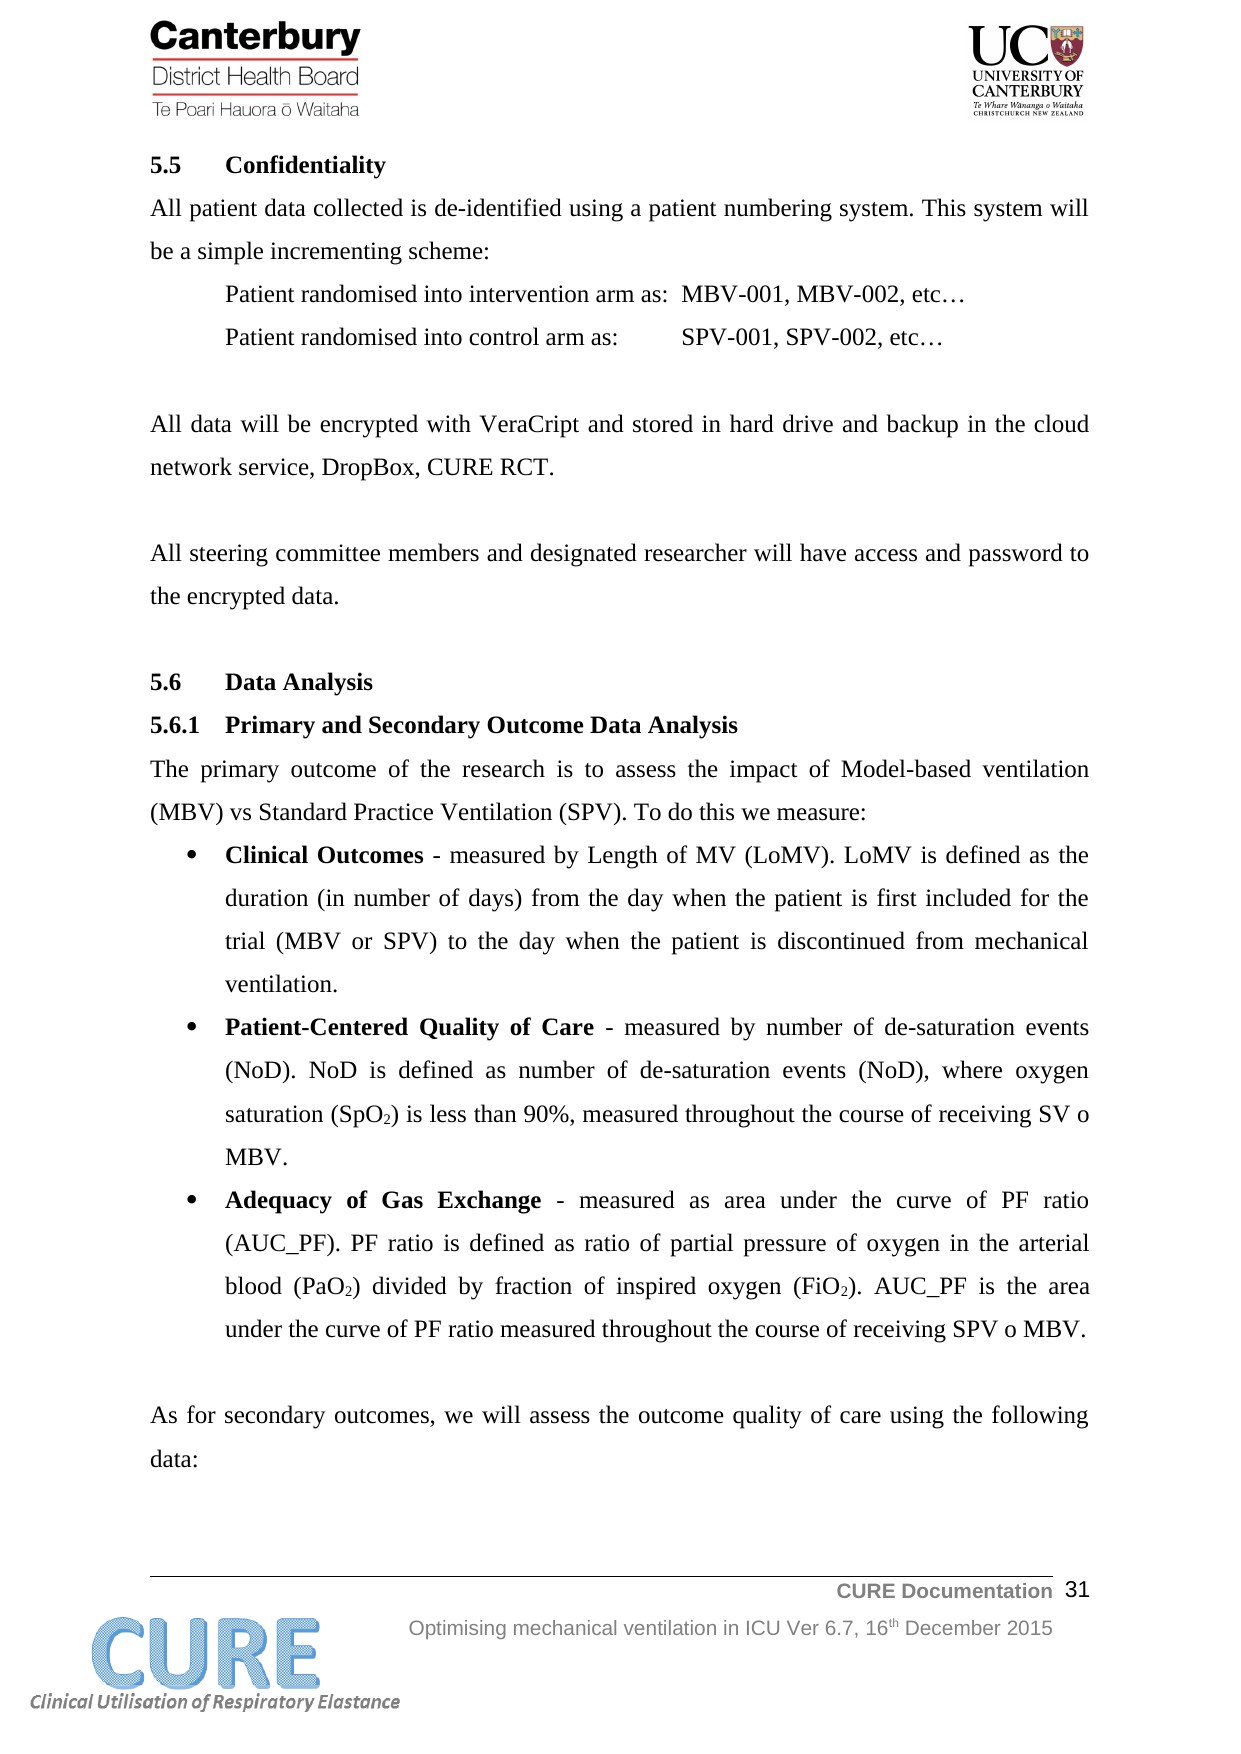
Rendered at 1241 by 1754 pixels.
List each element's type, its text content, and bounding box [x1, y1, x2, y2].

text Patient randomised into intervention arm as: MBV-001, MBV-002, etc… [150, 279, 1090, 308]
text The primary outcome of the research is to assess the impact of Model-based ventilation (MBV) vs Standard Practice Ventilation (SPV). To do this we measure: [150, 754, 1090, 826]
picture [962, 20, 1090, 122]
text 5.5 Confidentiality [150, 150, 1090, 179]
text 5.6 Data Analysis [150, 667, 1090, 696]
list Patient-Centered Quality of Care - measured by number of de-saturation events (NoD). NoD is defined as number of de-saturation events (NoD), where oxygen saturation (SpO2) is less than 90%, measured throughout the course of receiving SV o MBV. [187, 1012, 1090, 1171]
picture [30, 1617, 400, 1712]
text All data will be encrypted with VeraCript and stored in hard drive and backup in the cloud network service, DropBox, CURE RCT. [150, 409, 1090, 481]
text 5.6.1 Primary and Secondary Outcome Data Analysis [150, 711, 1090, 739]
list Adequacy of Gas Exchange - measured as area under the curve of PF ratio (AUC_PF). PF ratio is defined as ratio of partial pressure of oxygen in the arterial blood (PaO2) divided by fraction of inspired oxygen (FiO2). AUC_PF is the area under the curve of PF ratio measured throughout the course of receiving SPV o MBV. [187, 1185, 1090, 1343]
text All steering committee members and designated researcher will have access and password to the encrypted data. ____ Dropbox ahchiew@hotmail.com this is cure trial ____ [150, 538, 1090, 610]
picture [150, 20, 361, 116]
text All patient data collected is de-identified using a patient numbering system. This system will be a simple incrementing scheme: [150, 193, 1090, 265]
list Clinical Outcomes - measured by Length of MV (LoMV). LoMV is defined as the duration (in number of days) from the day when the patient is first included for the trial (MBV or SPV) to the day when the patient is discontinued from mechanical ventilation. [187, 840, 1090, 998]
text As for secondary outcomes, we will assess the outcome quality of care using the following data: [150, 1401, 1090, 1472]
text Patient randomised into control arm as: SPV-001, SPV-002, etc… [150, 322, 1090, 351]
